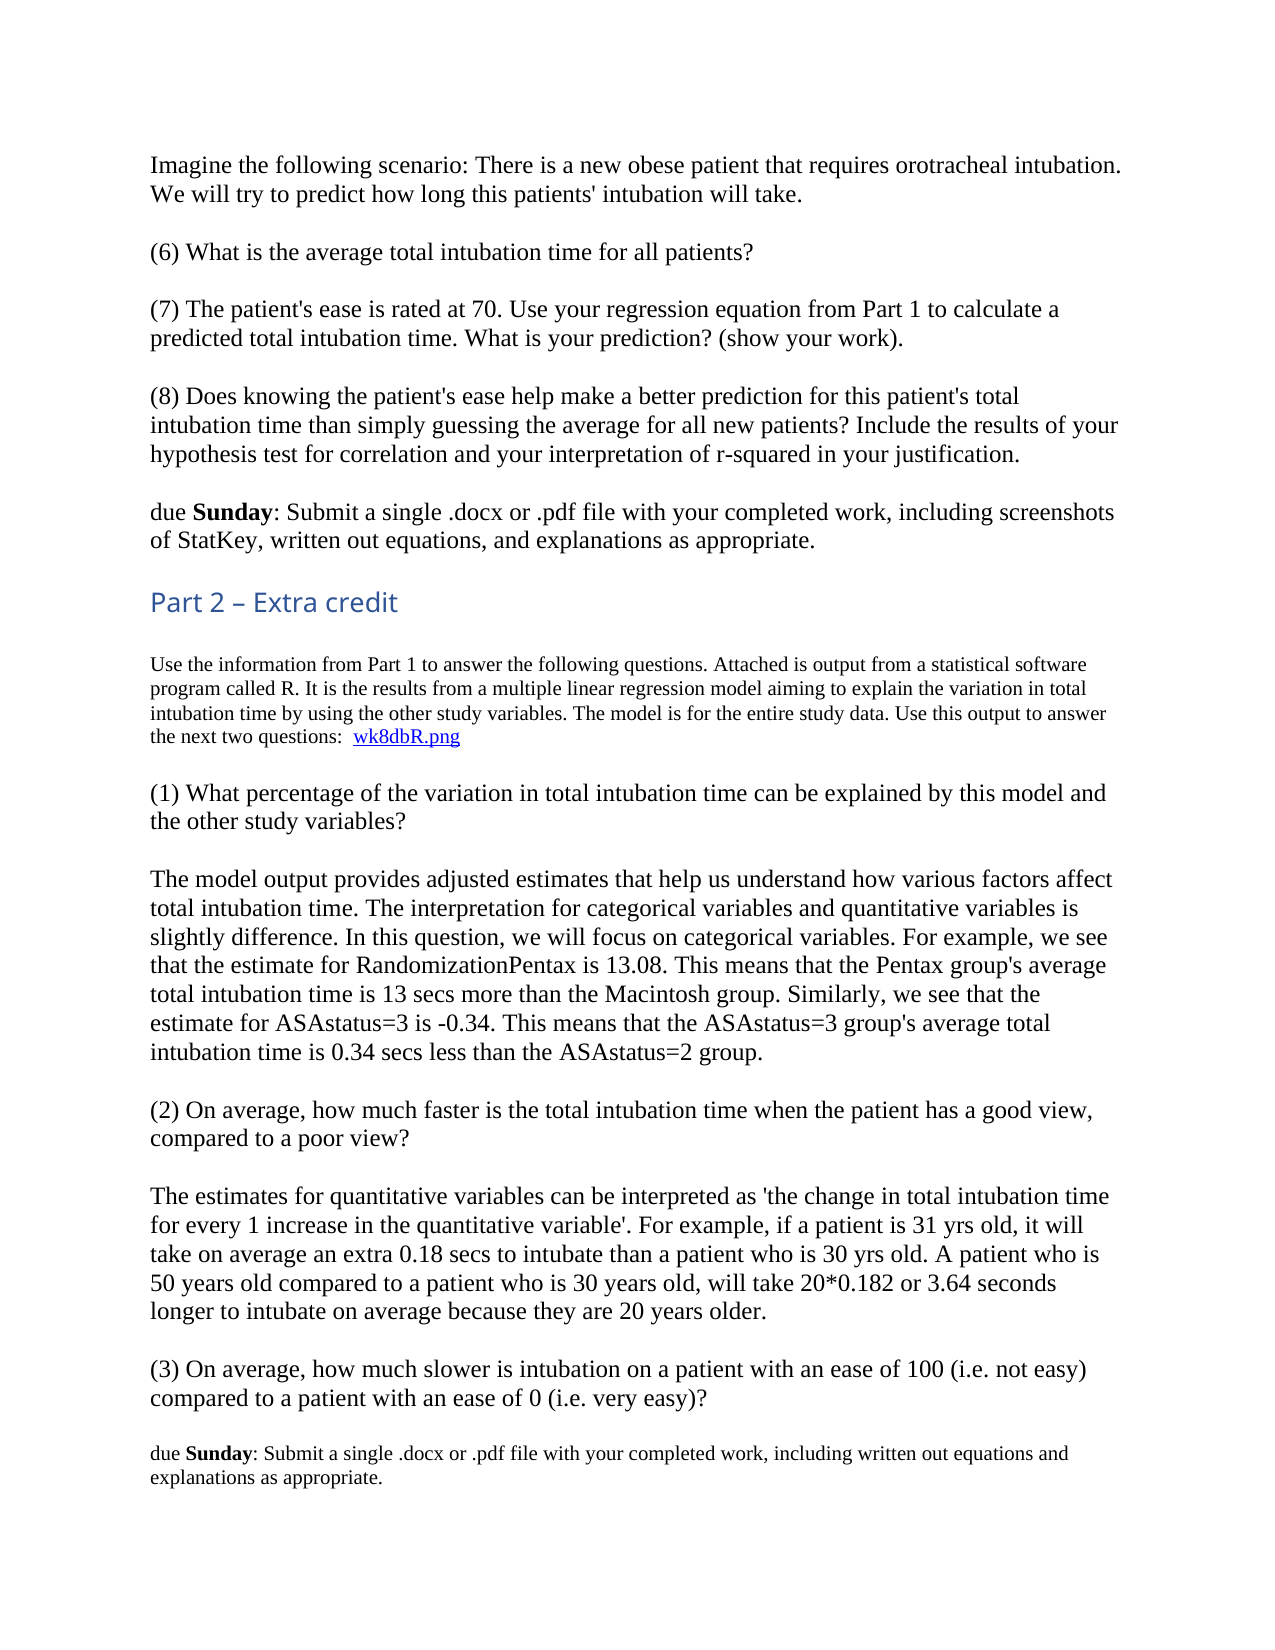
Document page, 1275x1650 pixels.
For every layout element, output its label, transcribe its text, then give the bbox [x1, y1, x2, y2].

text due Sunday: Submit a single .docx or .pdf file with your completed work, including screenshots of StatKey, written out equations, and explanations as appropriate. [150, 497, 1125, 554]
text The estimates for quantitative variables can be interpreted as 'the change in total intubation time for every 1 increase in the quantitative variable'. For example, if a patient is 31 yrs old, it will take on average an extra 0.18 secs to intubate than a patient who is 30 yrs old. A patient who is 50 years old compared to a patient who is 30 years old, will take 20*0.182 or 3.64 seconds longer to intubate on average because they are 20 years older. [150, 1181, 1125, 1325]
text Imagine the following scenario: There is a new obese patient that requires orotracheal intubation. We will try to predict how long this patients' intubation will take. [150, 150, 1125, 207]
text (8) Does knowing the patient's ease help make a better prediction for this patient's total intubation time than simply guessing the average for all new patients? Include the results of your hypothesis test for correlation and your interpretation of r-squared in your justification. [150, 381, 1125, 467]
text (2) On average, how much faster is the total intubation time when the patient has a good view, compared to a poor view? [150, 1095, 1125, 1152]
text (3) On average, how much slower is intubation on a patient with an ease of 100 (i.e. not easy) compared to a patient with an ease of 0 (i.e. very easy)? [150, 1354, 1125, 1412]
text (1) What percentage of the variation in total intubation time can be explained by this model and the other study variables? [150, 778, 1125, 835]
text (7) The patient's ease is rated at 70. Use your regression equation from Part 1 to calculate a predicted total intubation time. What is your prediction? (show your work). [150, 294, 1125, 352]
text Use the information from Part 1 to answer the following questions. Attached is output from a statistical software program called R. It is the results from a multiple linear regression model aiming to explain the variation in total intubation time by using the other study variables. The model is for the entire study data. Use this output to answer the next two questions: wk8dbR.png [150, 652, 1125, 748]
text due Sunday: Submit a single .docx or .pdf file with your completed work, including written out equations and explanations as appropriate. [150, 1441, 1125, 1489]
text The model output provides adjusted estimates that help us understand how various factors affect total intubation time. The interpretation for categorical variables and quantitative variables is slightly difference. In this question, we will focus on categorical variables. For example, we see that the estimate for RandomizationPentax is 13.08. This means that the Pentax group's average total intubation time is 13 secs more than the Macintosh group. Similarly, we see that the estimate for ASAstatus=3 is -0.34. This means that the ASAstatus=3 group's average total intubation time is 0.34 secs less than the ASAstatus=2 group. [150, 864, 1125, 1066]
subtitle Part 2 – Extra credit [150, 583, 1125, 620]
text (6) What is the average total intubation time for all patients? [150, 237, 1125, 265]
